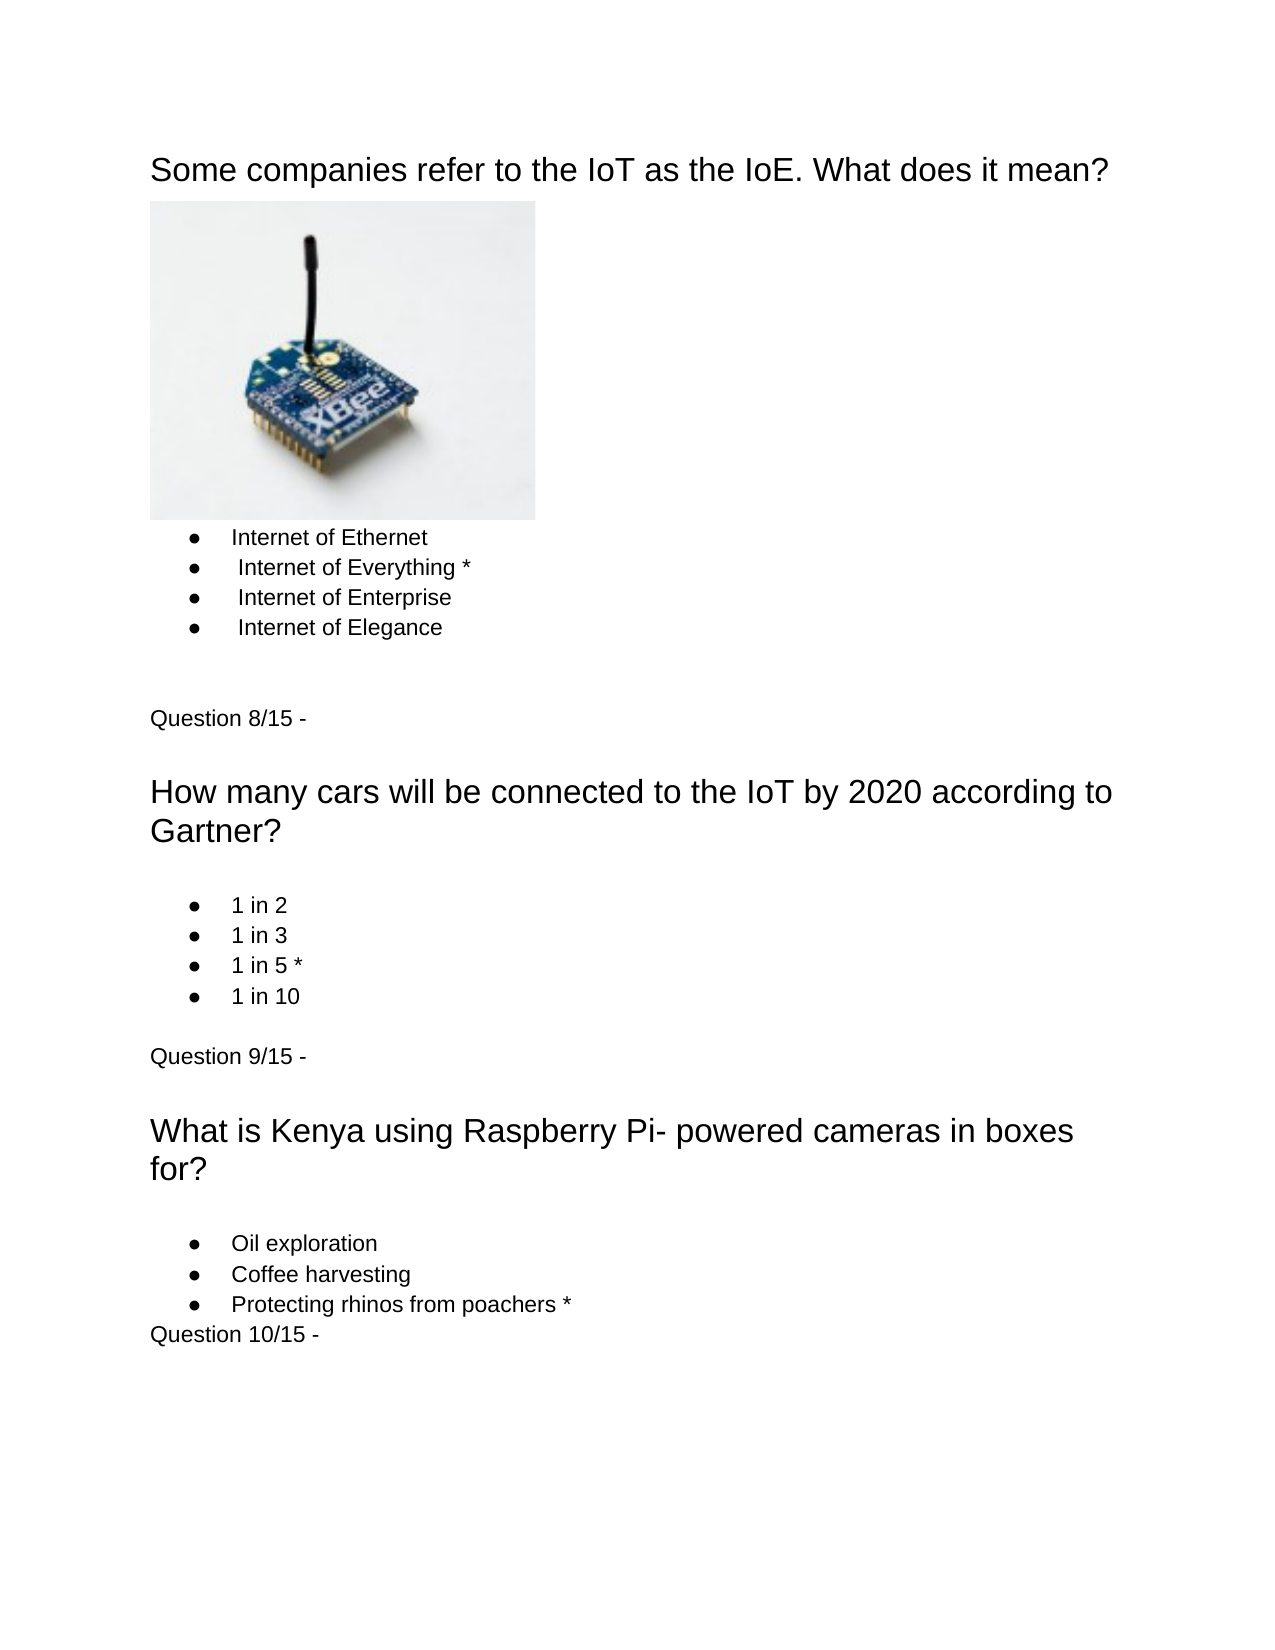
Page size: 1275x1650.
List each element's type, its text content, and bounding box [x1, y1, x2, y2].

list Internet of Elegance [187, 614, 1125, 641]
list Oil exploration [187, 1230, 1125, 1257]
text Question 8/15 - [150, 705, 1125, 731]
list 1 in 3 [187, 922, 1125, 949]
list Internet of Ethernet [187, 523, 1125, 550]
list 1 in 10 [187, 983, 1125, 1009]
subtitle What is Kenya using Raspberry Pi- powered cameras in boxes for? [150, 1111, 1125, 1188]
text Question 10/15 - [150, 1321, 1125, 1347]
subtitle How many cars will be connected to the IoT by 2020 according to Gartner? [150, 772, 1125, 849]
list Coffee harvesting [187, 1261, 1125, 1287]
text Question 9/15 - [150, 1043, 1125, 1069]
subtitle Some companies refer to the IoT as the IoE. What does it mean? [150, 150, 1125, 188]
picture [150, 201, 536, 520]
list Protecting rhinos from poachers * [187, 1291, 1125, 1317]
list Internet of Enterprise [187, 584, 1125, 610]
list 1 in 2 [187, 892, 1125, 918]
list 1 in 5 * [187, 952, 1125, 979]
list Internet of Everything * [187, 554, 1125, 580]
